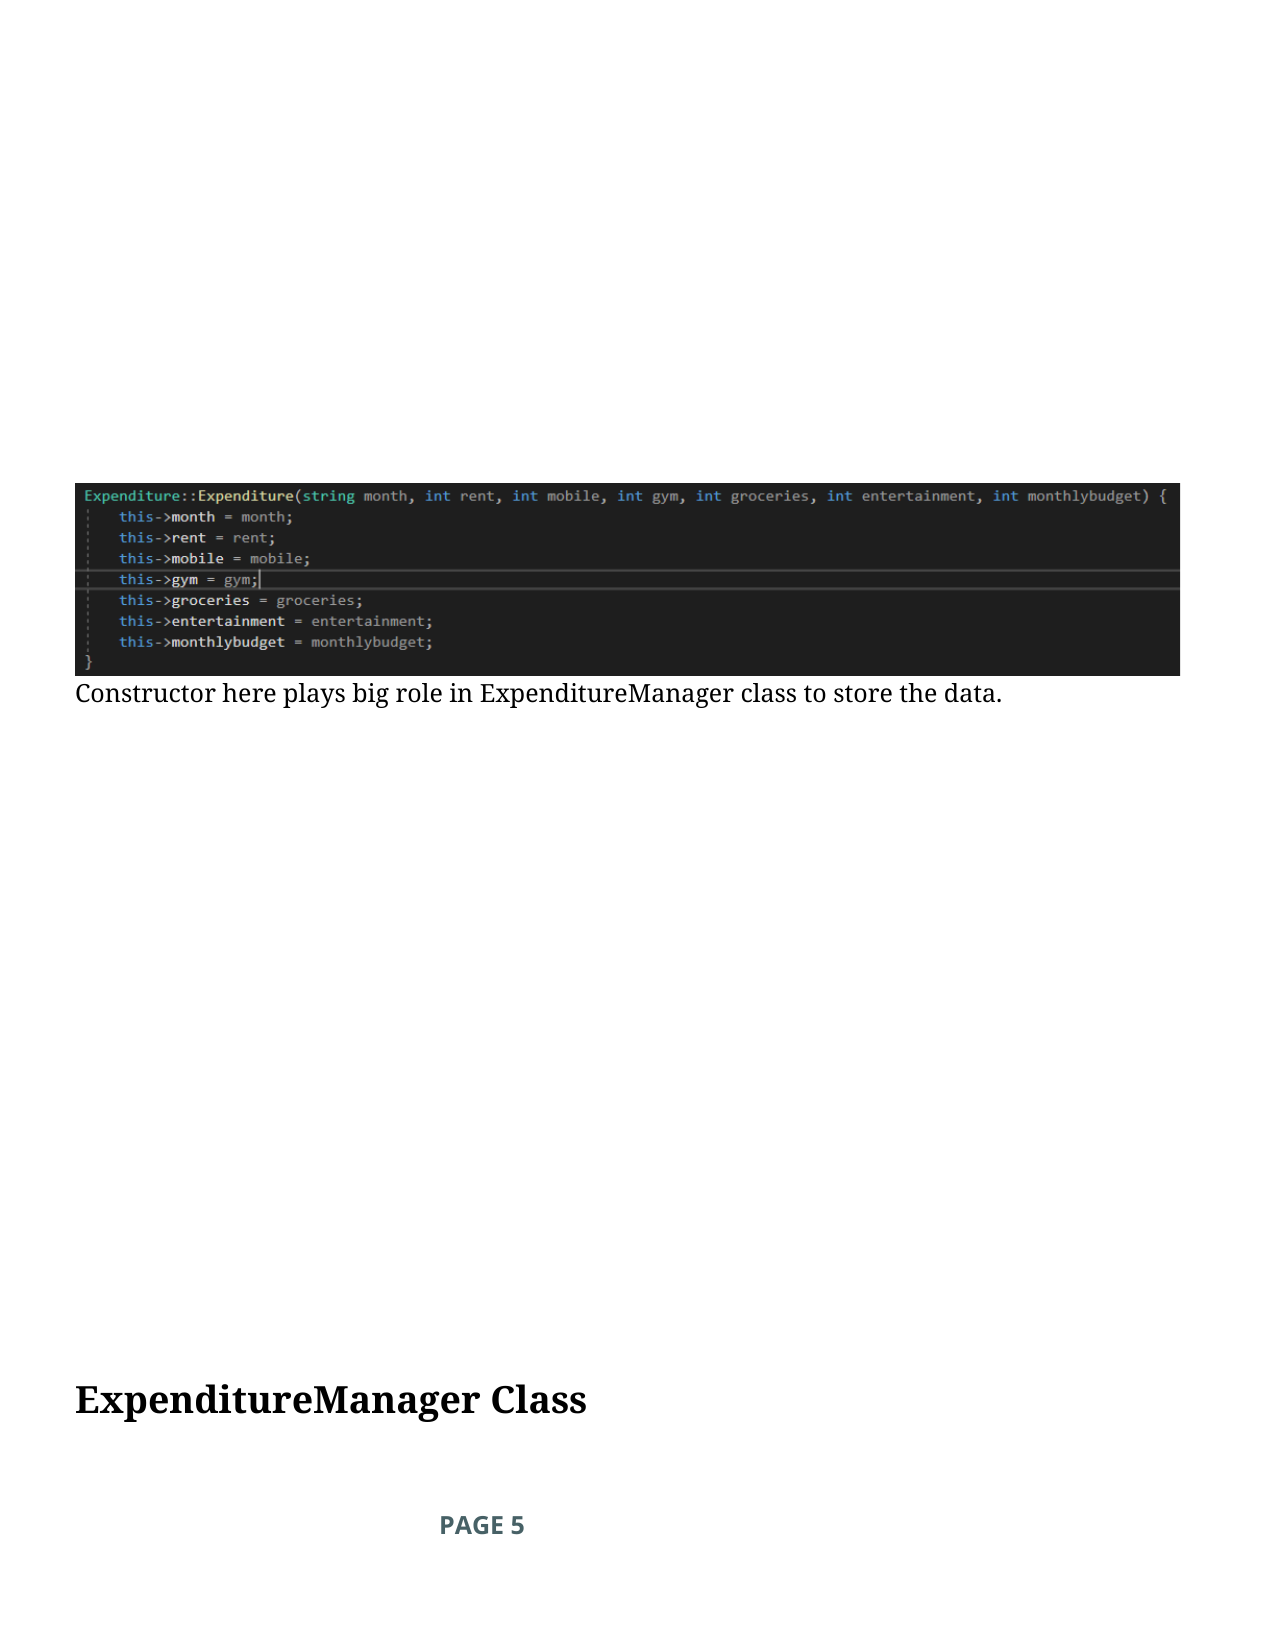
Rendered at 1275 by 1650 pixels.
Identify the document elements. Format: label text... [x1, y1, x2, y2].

text ExpenditureManager Class [75, 1374, 1200, 1425]
text Constructor here plays big role in ExpenditureManager class to store the data. [75, 676, 1200, 710]
picture [75, 483, 1181, 676]
